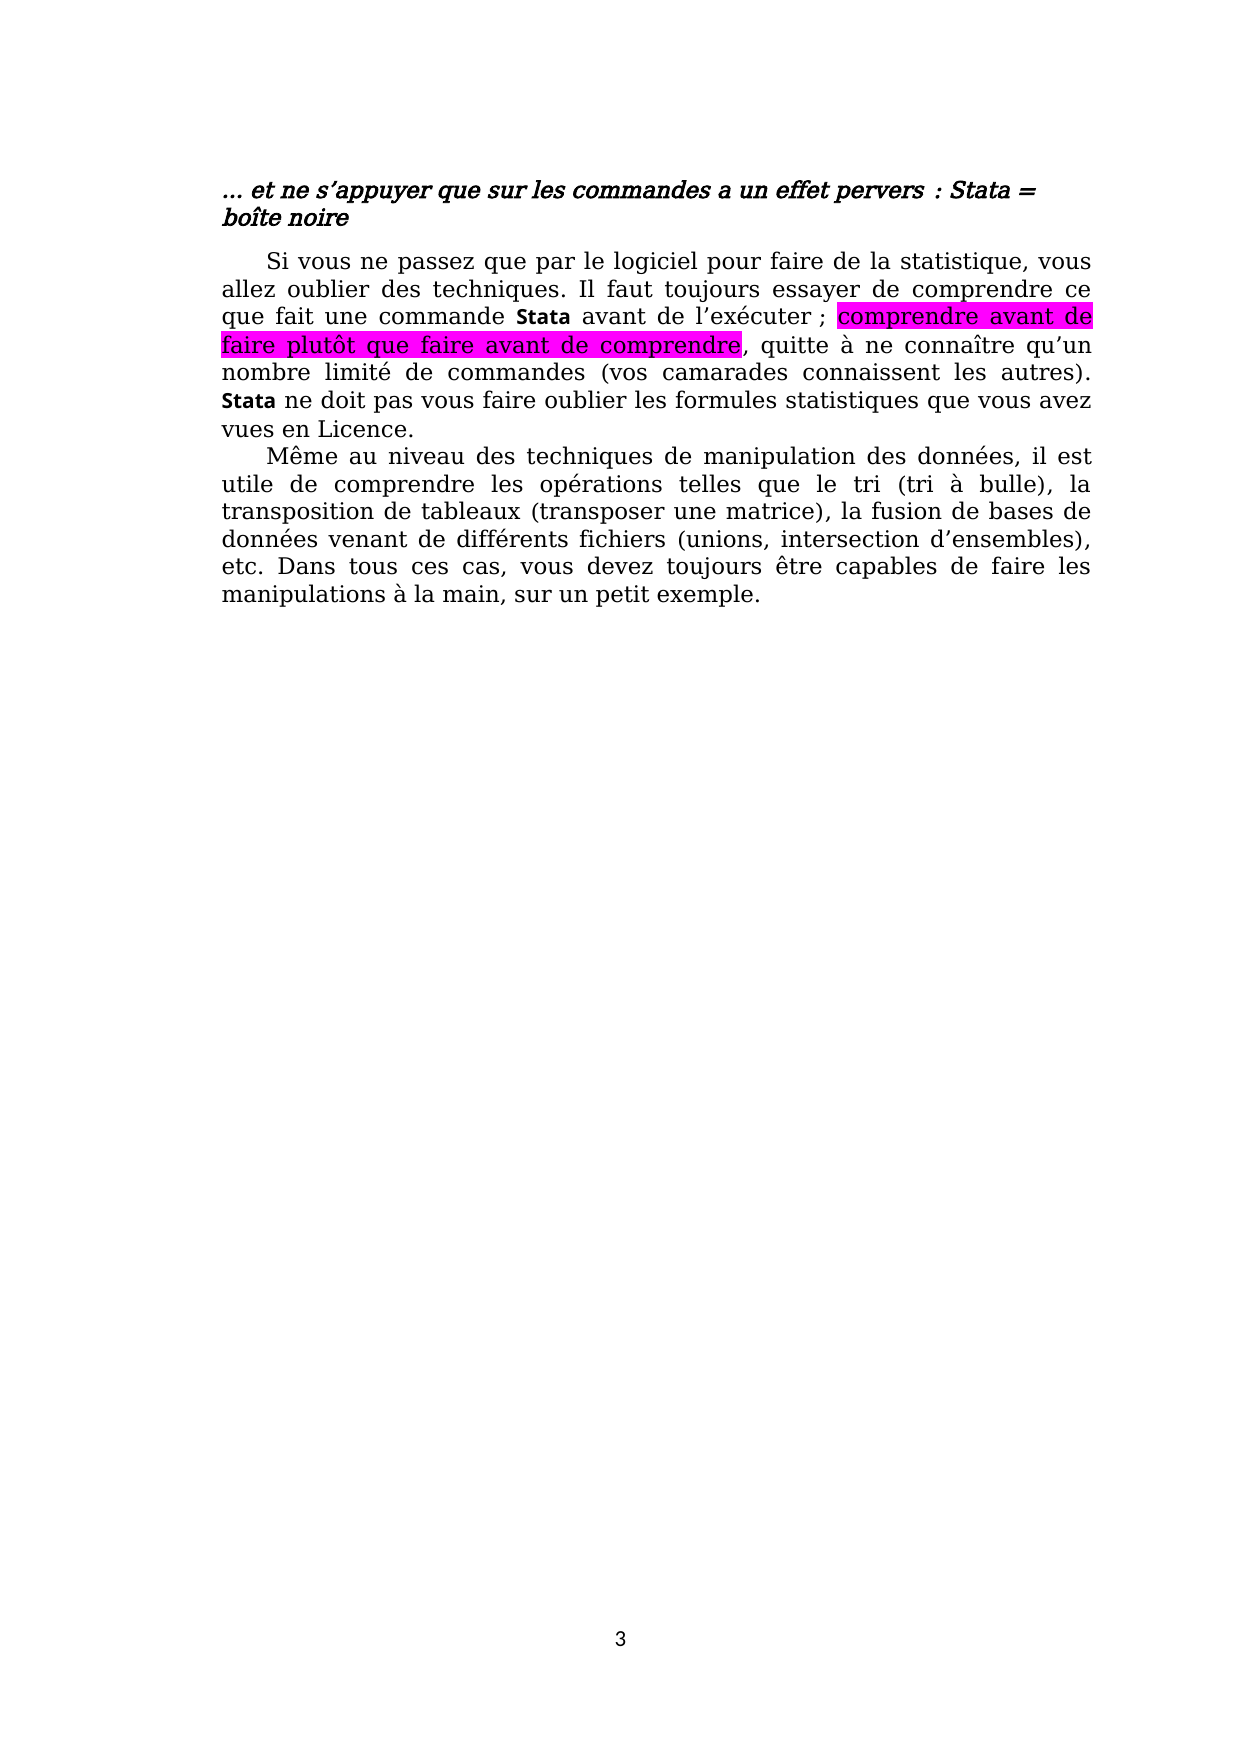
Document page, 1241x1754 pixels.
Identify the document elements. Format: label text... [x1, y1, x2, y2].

text Si vous ne passez que par le logiciel pour faire de la statistique, vous allez oublier des techniques. Il faut toujours essayer de comprendre ce que fait une commande Stata avant de l’exécuter ; comprendre avant de faire plutôt que faire avant de comprendre, quitte à ne connaître qu’un nombre limité de commandes (vos camarades connaissent les autres). Stata ne doit pas vous faire oublier les formules statistiques que vous avez vues en Licence. [221, 247, 1093, 442]
subtitle … et ne s’appuyer que sur les commandes a un effet pervers : Stata = boîte noire [221, 175, 1093, 230]
text Même au niveau des techniques de manipulation des données, il est utile de comprendre les opérations telles que le tri (tri à bulle), la transposition de tableaux (transposer une matrice), la fusion de bases de données venant de différents fichiers (unions, intersection d’ensembles), etc. Dans tous ces cas, vous devez toujours être capables de faire les manipulations à la main, sur un petit exemple. [221, 442, 1093, 607]
